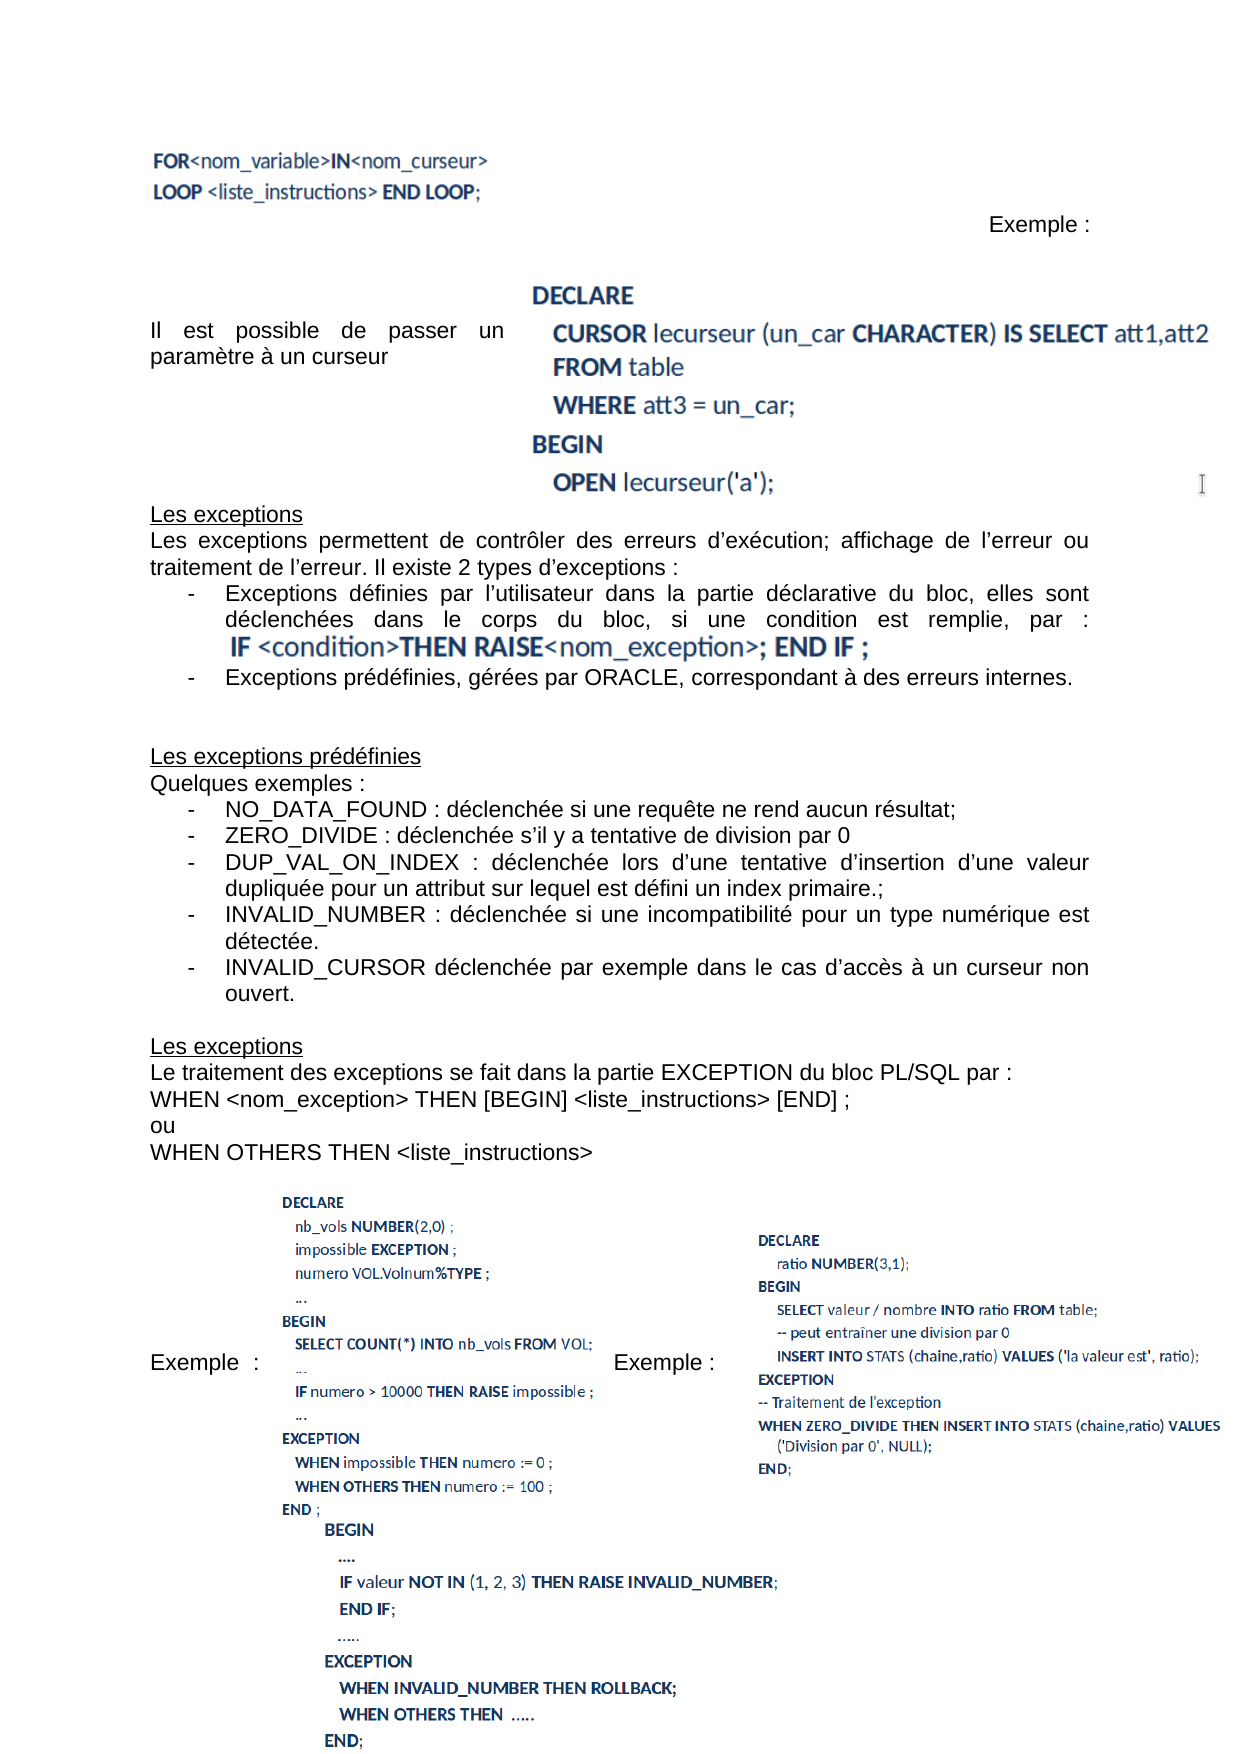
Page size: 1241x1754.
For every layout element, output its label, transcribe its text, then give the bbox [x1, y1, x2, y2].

list NO_DATA_FOUND : déclenchée si une requête ne rend aucun résultat; [187, 796, 1090, 822]
text Il est possible de passer un paramètre à un curseur [150, 317, 523, 369]
text Le traitement des exceptions se fait dans la partie EXCEPTION du bloc PL/SQL par : [150, 1059, 1090, 1086]
text Quelques exemples : [150, 769, 1090, 796]
text Les exceptions [150, 501, 1090, 527]
text Les exceptions permettent de contrôler des erreurs d’exécution; affichage de l’erreur ou traitement de l’erreur. Il existe 2 types d’exceptions : [150, 527, 1090, 580]
picture [523, 282, 1215, 498]
list INVALID_CURSOR déclenchée par exemple dans le cas d’accès à un curseur non ouvert. [187, 954, 1090, 1007]
list Exceptions prédéfinies, gérées par ORACLE, correspondant à des erreurs internes. [187, 664, 1090, 690]
text Exemple : Exemple : [595, 1349, 753, 1376]
text Les exceptions prédéfinies [150, 743, 1090, 769]
list DUP_VAL_ON_INDEX : déclenchée lors d’une tentative d’insertion d’une valeur dupliquée pour un attribut sur lequel est défini un index primaire.; [187, 848, 1090, 901]
text ou [150, 1112, 1090, 1138]
text Exemple : [150, 211, 1090, 237]
list INVALID_NUMBER : déclenchée si une incompatibilité pour un type numérique est détectée. [187, 901, 1090, 954]
picture [150, 150, 497, 212]
picture [225, 632, 879, 664]
text WHEN OTHERS THEN <liste_instructions> [150, 1138, 1090, 1165]
list ZERO_DIVIDE : déclenchée s’il y a tentative de division par 0 [187, 822, 1090, 848]
text WHEN <nom_exception> THEN [BEGIN] <liste_instructions> [END] ; [150, 1086, 1090, 1112]
picture [278, 1192, 1222, 1754]
text Exemple : Exemple : [150, 1349, 278, 1376]
text Les exceptions [150, 1033, 1090, 1059]
